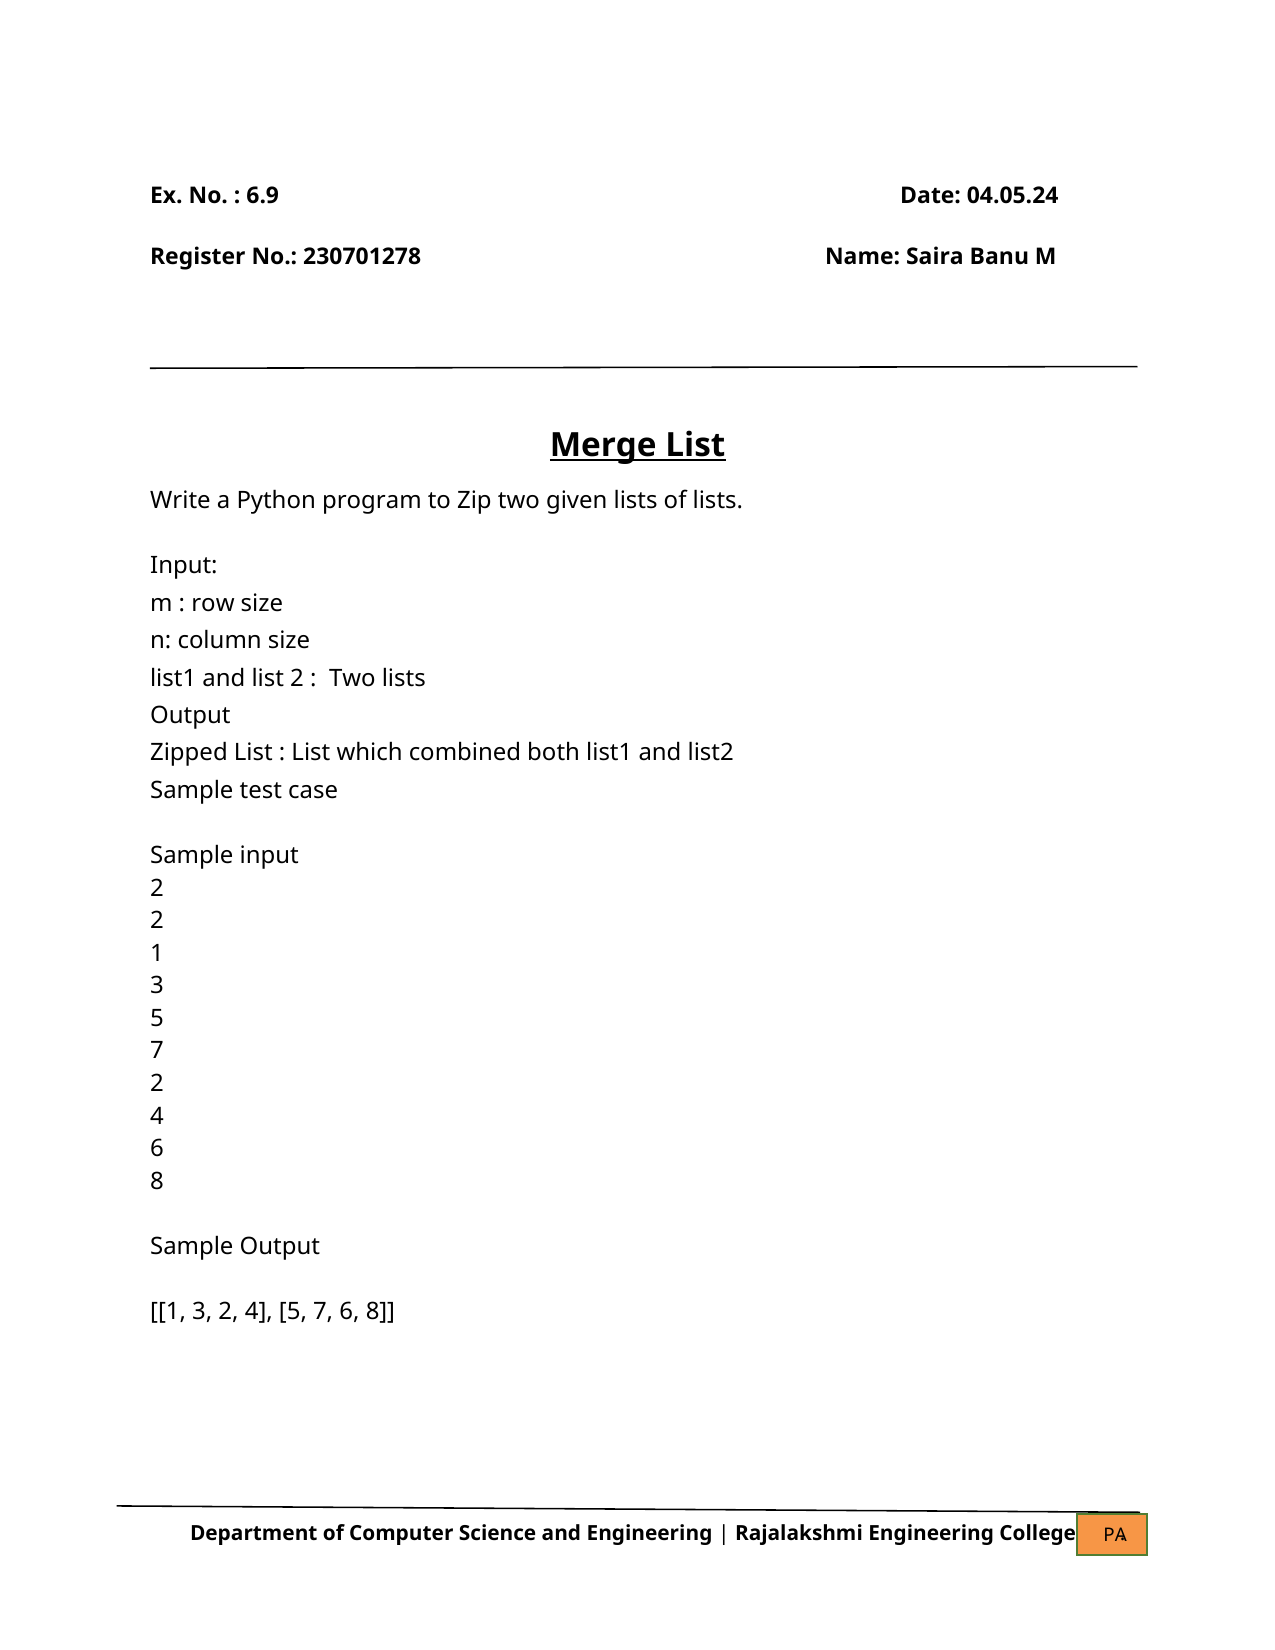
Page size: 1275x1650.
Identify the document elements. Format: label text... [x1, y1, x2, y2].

text list1 and list 2 : Two lists [150, 660, 1125, 693]
text 1 [150, 936, 1125, 968]
text Sample input [150, 838, 1125, 870]
text Sample Output [150, 1229, 1125, 1262]
text Zipped List : List which combined both list1 and list2 [150, 735, 1125, 768]
text 2 [150, 1066, 1125, 1098]
text Ex. No. : 6.9 Date: 04.05.24 [150, 179, 1125, 210]
text Output [150, 698, 1125, 730]
text 8 [150, 1164, 1125, 1196]
text 7 [150, 1033, 1125, 1066]
text Merge List [150, 421, 1125, 466]
text 5 [150, 1001, 1125, 1033]
text n: column size [150, 623, 1125, 656]
text 2 [150, 903, 1125, 936]
text Write a Python program to Zip two given lists of lists. [150, 483, 1125, 516]
text 3 [150, 968, 1125, 1001]
text Sample test case [150, 772, 1125, 805]
text [[1, 3, 2, 4], [5, 7, 6, 8]] [150, 1294, 1125, 1327]
text Input: [150, 548, 1125, 581]
text Register No.: 230701278 Name: Saira Banu M [150, 239, 1125, 271]
text 2 [150, 870, 1125, 903]
text m : row size [150, 586, 1125, 618]
text 6 [150, 1131, 1125, 1164]
text 4 [150, 1098, 1125, 1131]
